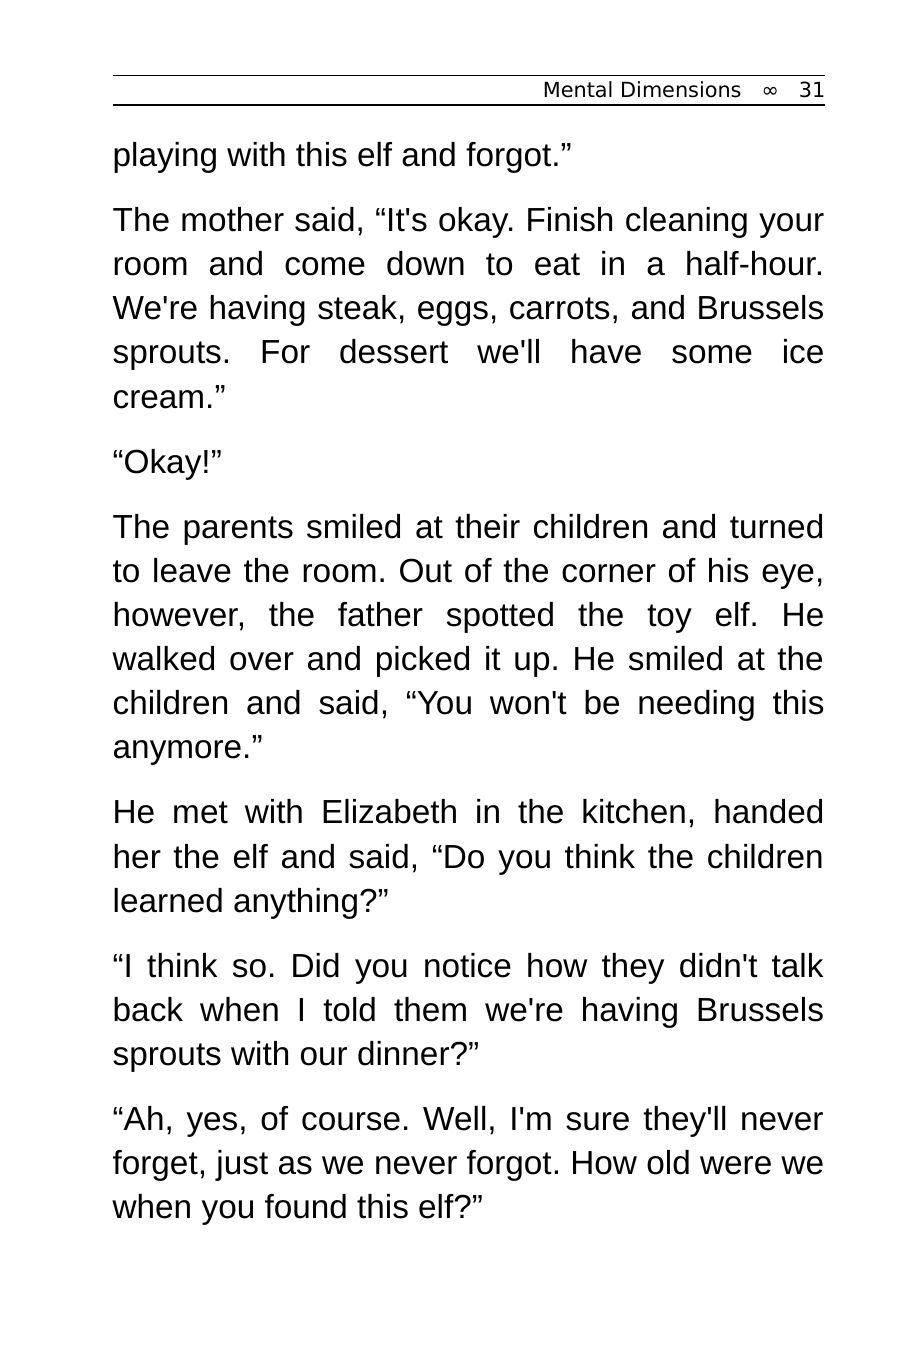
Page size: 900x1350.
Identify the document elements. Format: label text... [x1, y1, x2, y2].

text He met with Elizabeth in the kitchen, handed her the elf and said, “Do you think the children learned anything?” [112, 792, 825, 919]
text The mother said, “It's okay. Finish cleaning your room and come down to eat in a half-hour. We're having steak, eggs, carrots, and Brussels sprouts. For dessert we'll have some ice cream.” [112, 200, 825, 415]
text “Okay!” [112, 442, 825, 480]
text “I think so. Did you notice how they didn't talk back when I told them we're having Brussels sprouts with our dinner?” [112, 946, 825, 1073]
text “Ah, yes, of course. Well, I'm sure they'll never forget, just as we never forgot. How old were we when you found this elf?” [112, 1099, 825, 1226]
text The parents smiled at their children and turned to leave the room. Out of the corner of his eye, however, the father spotted the toy elf. He walked over and picked it up. He smiled at the children and said, “You won't be needing this anymore.” [112, 507, 825, 766]
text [112, 135, 825, 173]
